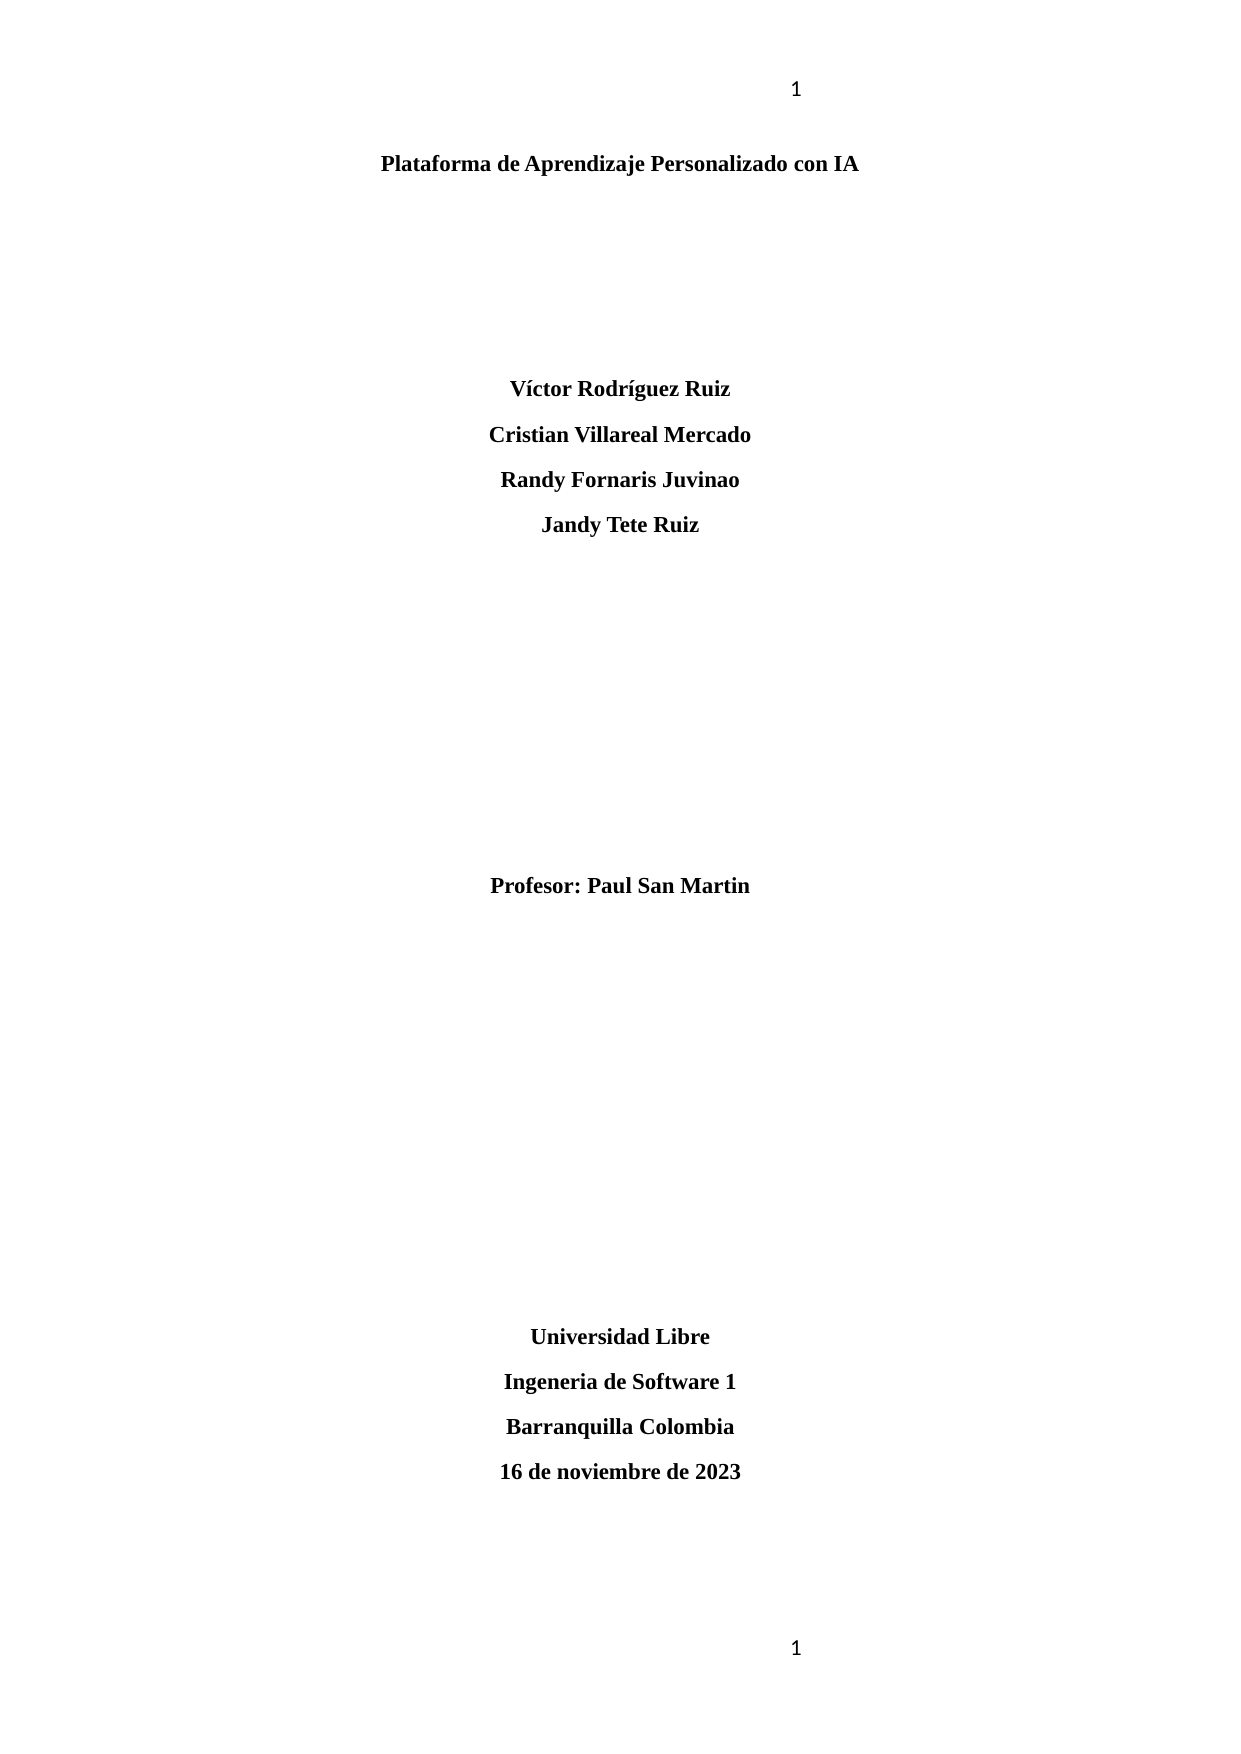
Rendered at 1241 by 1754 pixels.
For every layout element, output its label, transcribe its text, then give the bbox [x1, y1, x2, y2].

text Cristian Villareal Mercado [150, 421, 1090, 447]
text Randy Fornaris Juvinao [150, 466, 1090, 492]
text Barranquilla Colombia [150, 1413, 1090, 1439]
text Profesor: Paul San Martin [150, 872, 1090, 898]
text Universidad Libre [150, 1323, 1090, 1349]
text 16 de noviembre de 2023 [150, 1458, 1090, 1484]
text Plataforma de Aprendizaje Personalizado con IA [150, 150, 1090, 176]
text Ingeneria de Software 1 [150, 1368, 1090, 1394]
text Víctor Rodríguez Ruiz [150, 376, 1090, 402]
text Jandy Tete Ruiz [150, 511, 1090, 537]
